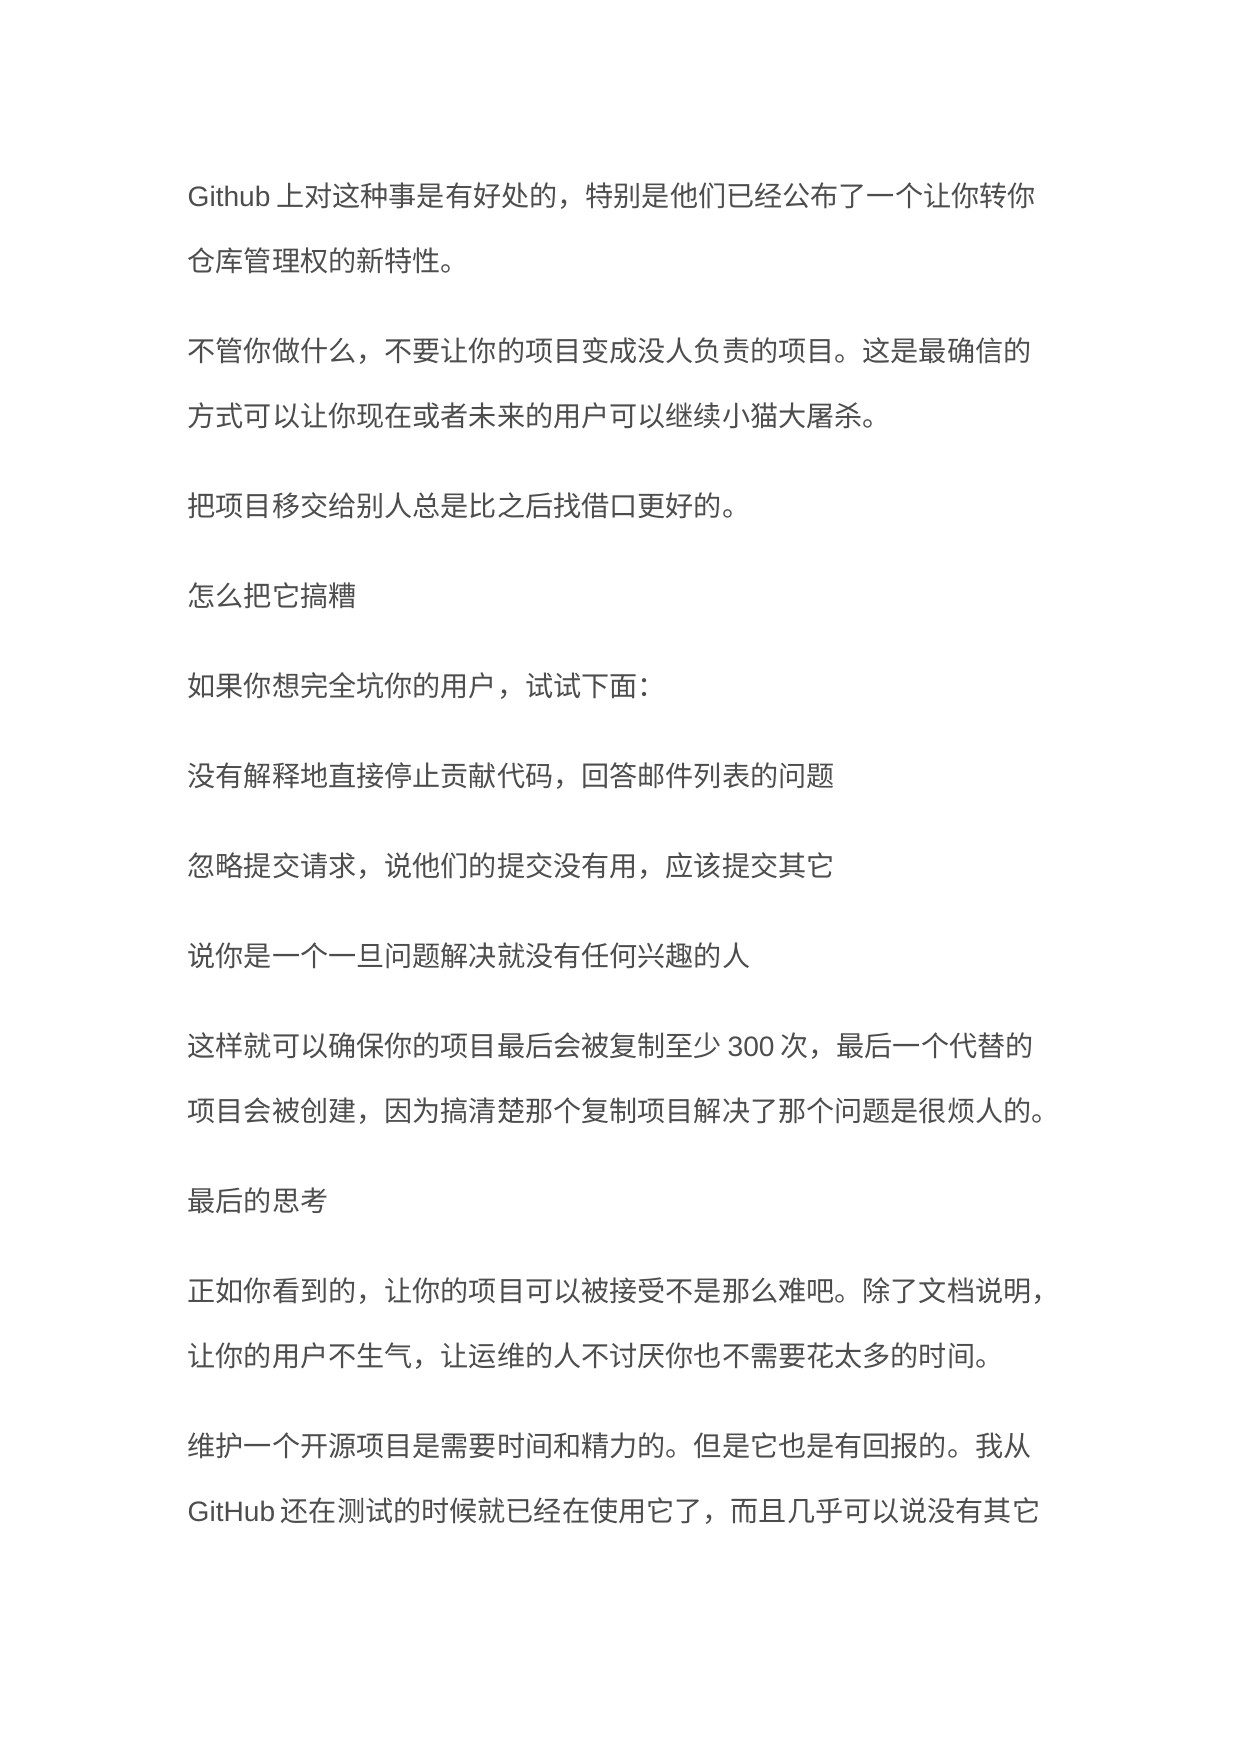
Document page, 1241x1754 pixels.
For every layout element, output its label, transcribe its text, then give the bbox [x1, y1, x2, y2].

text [187, 162, 1053, 292]
text 如果你想完全坑你的用户，试试下面： [187, 652, 1053, 717]
text 正如你看到的，让你的项目可以被接受不是那么难吧。除了文档说明，让你的用户不生气，让运维的人不讨厌你也不需要花太多的时间。 [187, 1257, 1053, 1387]
text 这样就可以确保你的项目最后会被复制至少300次，最后一个代替的项目会被创建，因为搞清楚那个复制项目解决了那个问题是很烦人的。 [187, 1012, 1053, 1142]
text 说你是一个一旦问题解决就没有任何兴趣的人 [187, 922, 1053, 987]
text 怎么把它搞糟 [187, 562, 1053, 627]
text 把项目移交给别人总是比之后找借口更好的。 [187, 472, 1053, 537]
text 没有解释地直接停止贡献代码，回答邮件列表的问题 [187, 742, 1053, 807]
text 忽略提交请求，说他们的提交没有用，应该提交其它 [187, 832, 1053, 897]
text 最后的思考 [187, 1167, 1053, 1232]
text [187, 1412, 1053, 1542]
text 不管你做什么，不要让你的项目变成没人负责的项目。这是最确信的方式可以让你现在或者未来的用户可以继续小猫大屠杀。 [187, 317, 1053, 447]
